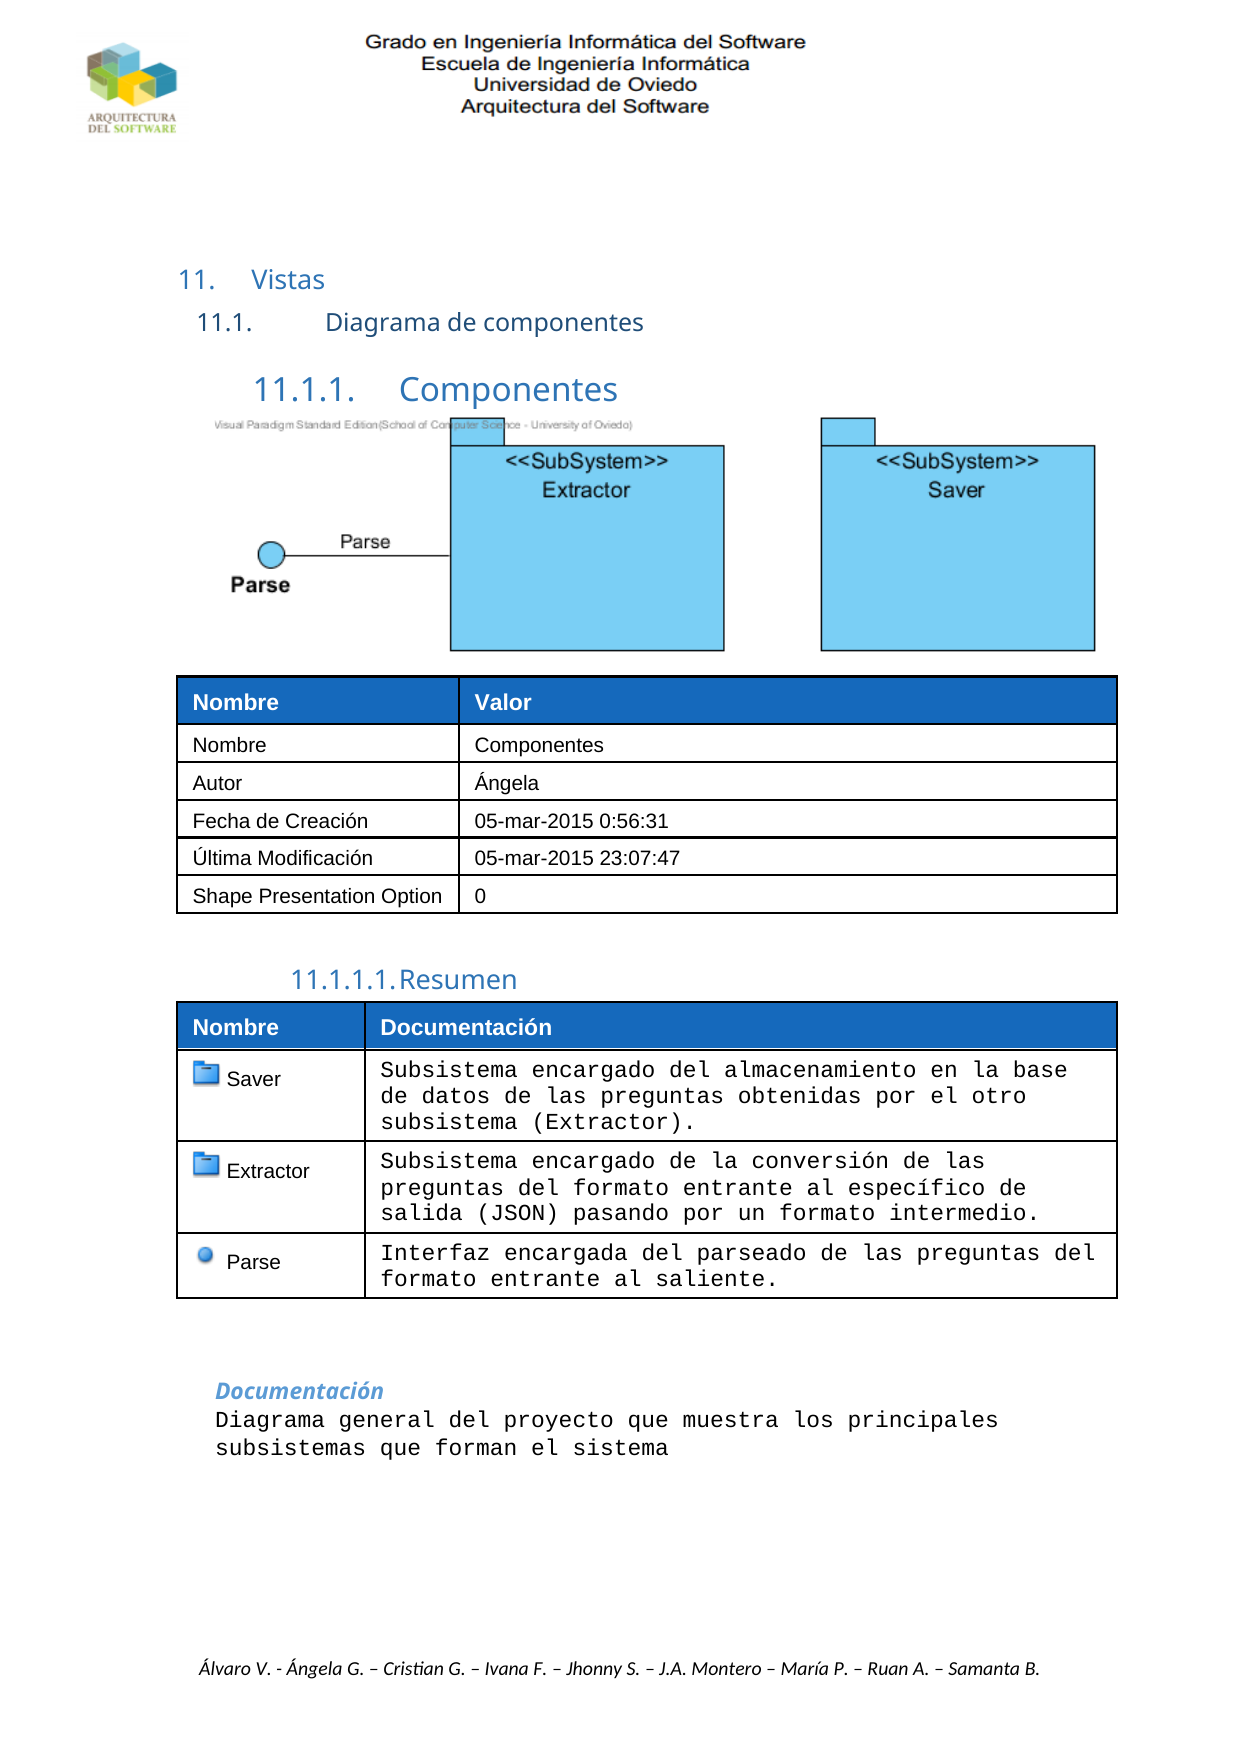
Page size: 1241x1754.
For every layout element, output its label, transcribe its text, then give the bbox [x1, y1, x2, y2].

table_header Nombre [178, 1003, 364, 1048]
picture [192, 1150, 221, 1178]
picture [42, 15, 825, 147]
table_cell Fecha de Creación [178, 801, 458, 836]
table_cell Nombre [178, 725, 458, 761]
subtitle Diagrama de componentes [196, 304, 1063, 338]
table_cell Subsistema encargado de la conversión de las preguntas del formato entrante al específico de salida (JSON) pasando por un formato intermedio. [366, 1142, 1116, 1232]
table_cell Ángela [460, 763, 1116, 799]
table_cell Subsistema encargado del almacenamiento en la base de datos de las preguntas obtenidas por el otro subsistema (Extractor). [366, 1051, 1116, 1140]
table_cell Interfaz encargada del parseado de las preguntas del formato entrante al saliente. [366, 1234, 1116, 1297]
table_cell 05-mar-2015 0:56:31 [460, 801, 1116, 836]
subtitle Vistas [177, 261, 1063, 297]
table_cell 05-mar-2015 23:07:47 [460, 839, 1116, 874]
picture [192, 1058, 221, 1087]
table_cell Saver [178, 1051, 364, 1140]
subtitle Componentes [252, 366, 1063, 412]
picture [192, 1241, 221, 1270]
table_cell Extractor [178, 1142, 364, 1232]
subtitle Documentación [215, 1375, 1063, 1406]
table_cell Autor [178, 763, 458, 799]
table_cell Parse [178, 1234, 364, 1297]
table_header Valor [460, 678, 1116, 723]
table_header Nombre [178, 678, 458, 723]
list Diagrama general del proyecto que muestra los principales subsistemas que forman el sistema [215, 1408, 1063, 1462]
table_cell 0 [460, 876, 1116, 912]
table_cell Shape Presentation Option [178, 876, 458, 912]
picture [214, 415, 1101, 657]
table_cell Última Modificación [178, 839, 458, 874]
table_cell Componentes [460, 725, 1116, 761]
subtitle Resumen [290, 961, 1063, 998]
table_header Documentación [366, 1003, 1116, 1048]
